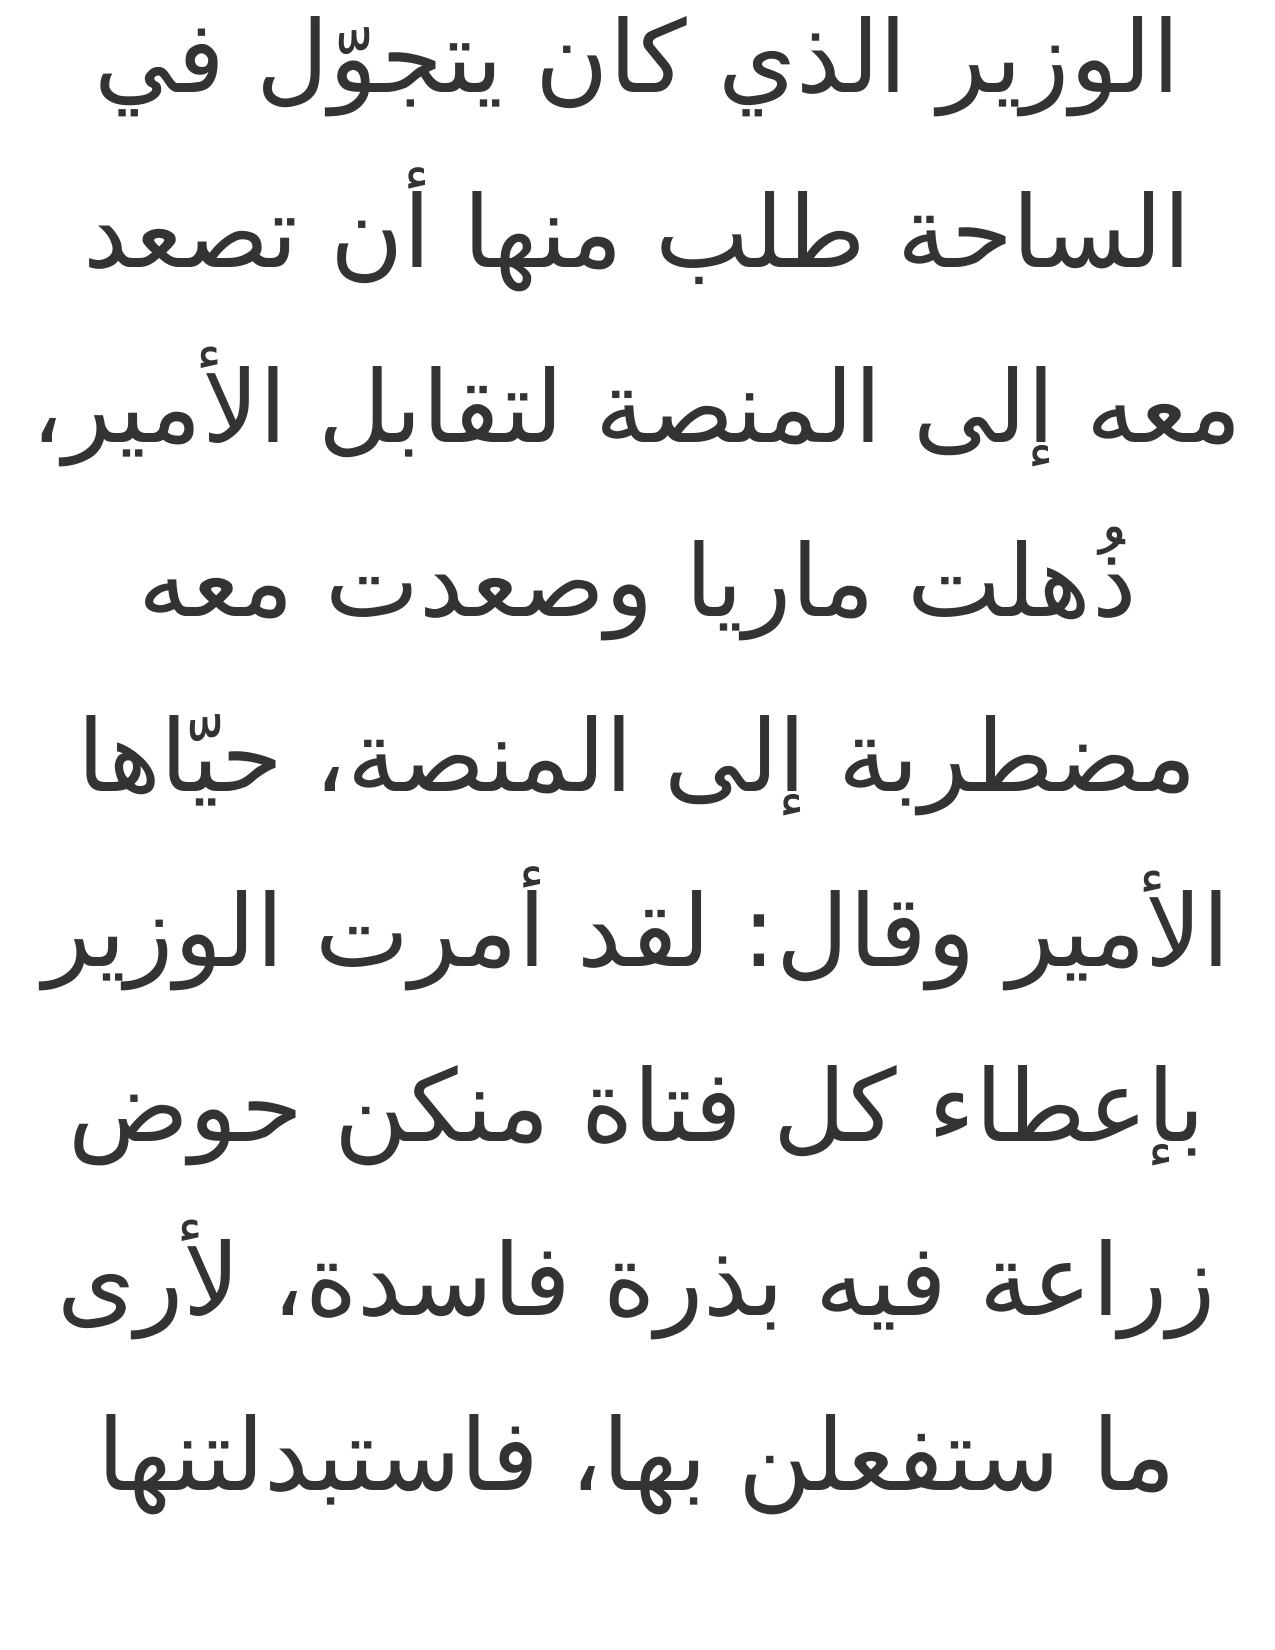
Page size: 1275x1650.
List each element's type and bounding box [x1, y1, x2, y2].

text [0, 0, 1275, 1514]
